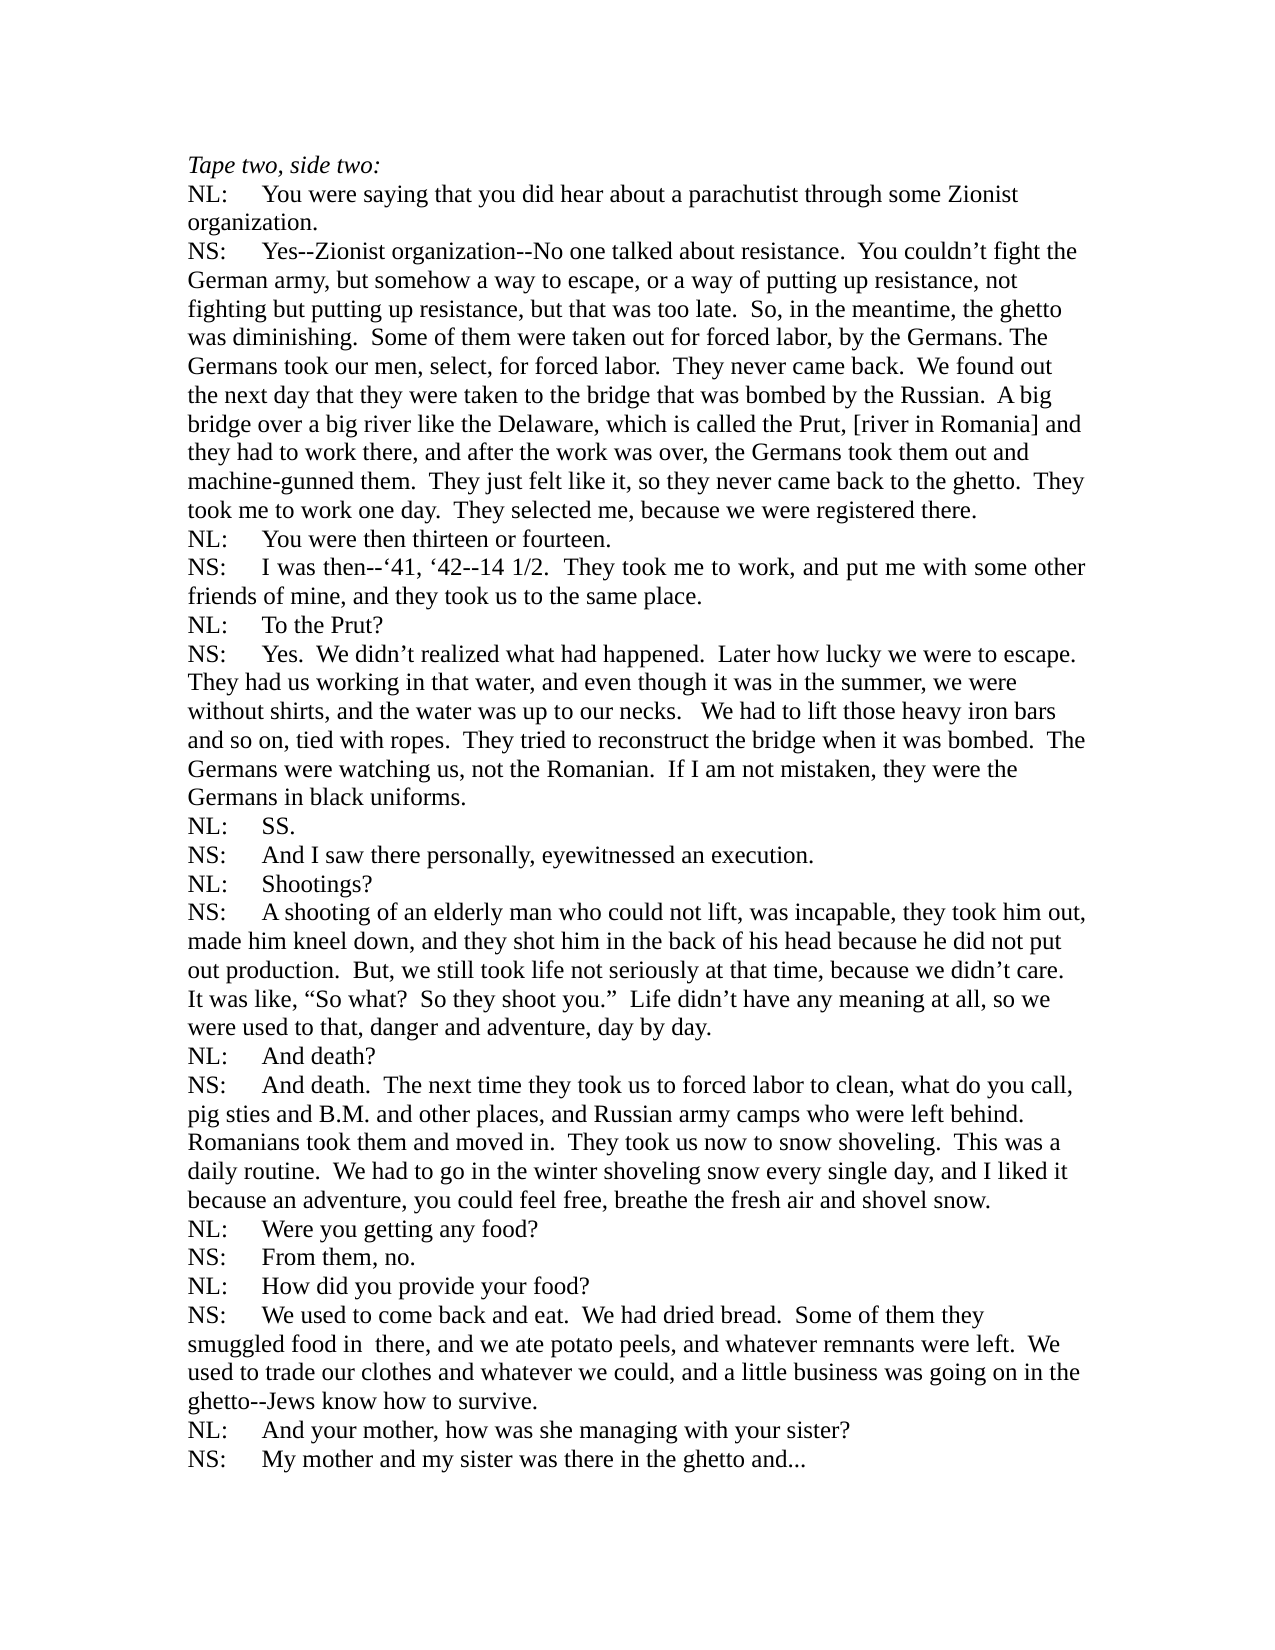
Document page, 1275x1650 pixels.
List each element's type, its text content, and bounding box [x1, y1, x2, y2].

text Tape two, side two: [187, 150, 1087, 179]
text NS: We used to come back and eat. We had dried bread. Some of them they smuggled food in there, and we ate potato peels, and whatever remnants were left. We used to trade our clothes and whatever we could, and a little business was going on in the ghetto--Jews know how to survive. [187, 1300, 1087, 1415]
text NS: Yes. We didn’t realized what had happened. Later how lucky we were to escape. They had us working in that water, and even though it was in the summer, we were without shirts, and the water was up to our necks. We had to lift those heavy iron bars and so on, tied with ropes. They tried to reconstruct the bridge when it was bombed. The Germans were watching us, not the Romanian. If I am not mistaken, they were the Germans in black uniforms. [187, 639, 1087, 811]
text NL: Shootings? [187, 869, 1087, 897]
text NS: My mother and my sister was there in the ghetto and... [187, 1444, 1087, 1472]
text NL: How did you provide your food? [187, 1271, 1087, 1300]
text NL: SS. [187, 811, 1087, 840]
text NL: To the Prut? [187, 610, 1087, 639]
text NL: And death? [187, 1041, 1087, 1070]
text NS: Yes--Zionist organization--No one talked about resistance. You couldn’t fight the German army, but somehow a way to escape, or a way of putting up resistance, not fighting but putting up resistance, but that was too late. So, in the meantime, the ghetto was diminishing. Some of them were taken out for forced labor, by the Germans. The Germans took our men, select, for forced labor. They never came back. We found out the next day that they were taken to the bridge that was bombed by the Russian. A big bridge over a big river like the Delaware, which is called the Prut, [river in Romania] and they had to work there, and after the work was over, the Germans took them out and machine-gunned them. They just felt like it, so they never came back to the ghetto. They took me to work one day. They selected me, because we were registered there. [187, 236, 1087, 524]
text NS: And I saw there personally, eyewitnessed an execution. [187, 840, 1087, 869]
text NS: And death. The next time they took us to forced labor to clean, what do you call, pig sties and B.M. and other places, and Russian army camps who were left behind. Romanians took them and moved in. They took us now to snow shoveling. This was a daily routine. We had to go in the winter shoveling snow every single day, and I liked it because an adventure, you could feel free, breathe the fresh air and shovel snow. [187, 1070, 1087, 1214]
text NL: You were then thirteen or fourteen. [187, 524, 1087, 552]
text NS: A shooting of an elderly man who could not lift, was incapable, they took him out, made him kneel down, and they shot him in the back of his head because he did not put out production. But, we still took life not seriously at that time, because we didn’t care. It was like, “So what? So they shoot you.” Life didn’t have any meaning at all, so we were used to that, danger and adventure, day by day. [187, 897, 1087, 1041]
text NS: From them, no. [187, 1242, 1087, 1271]
text NL: And your mother, how was she managing with your sister? [187, 1415, 1087, 1444]
text NL: You were saying that you did hear about a parachutist through some Zionist organization. [187, 179, 1087, 236]
text NS: I was then--‘41, ‘42--14 1/2. They took me to work, and put me with some other friends of mine, and they took us to the same place. [187, 552, 1087, 610]
text NL: Were you getting any food? [187, 1214, 1087, 1242]
